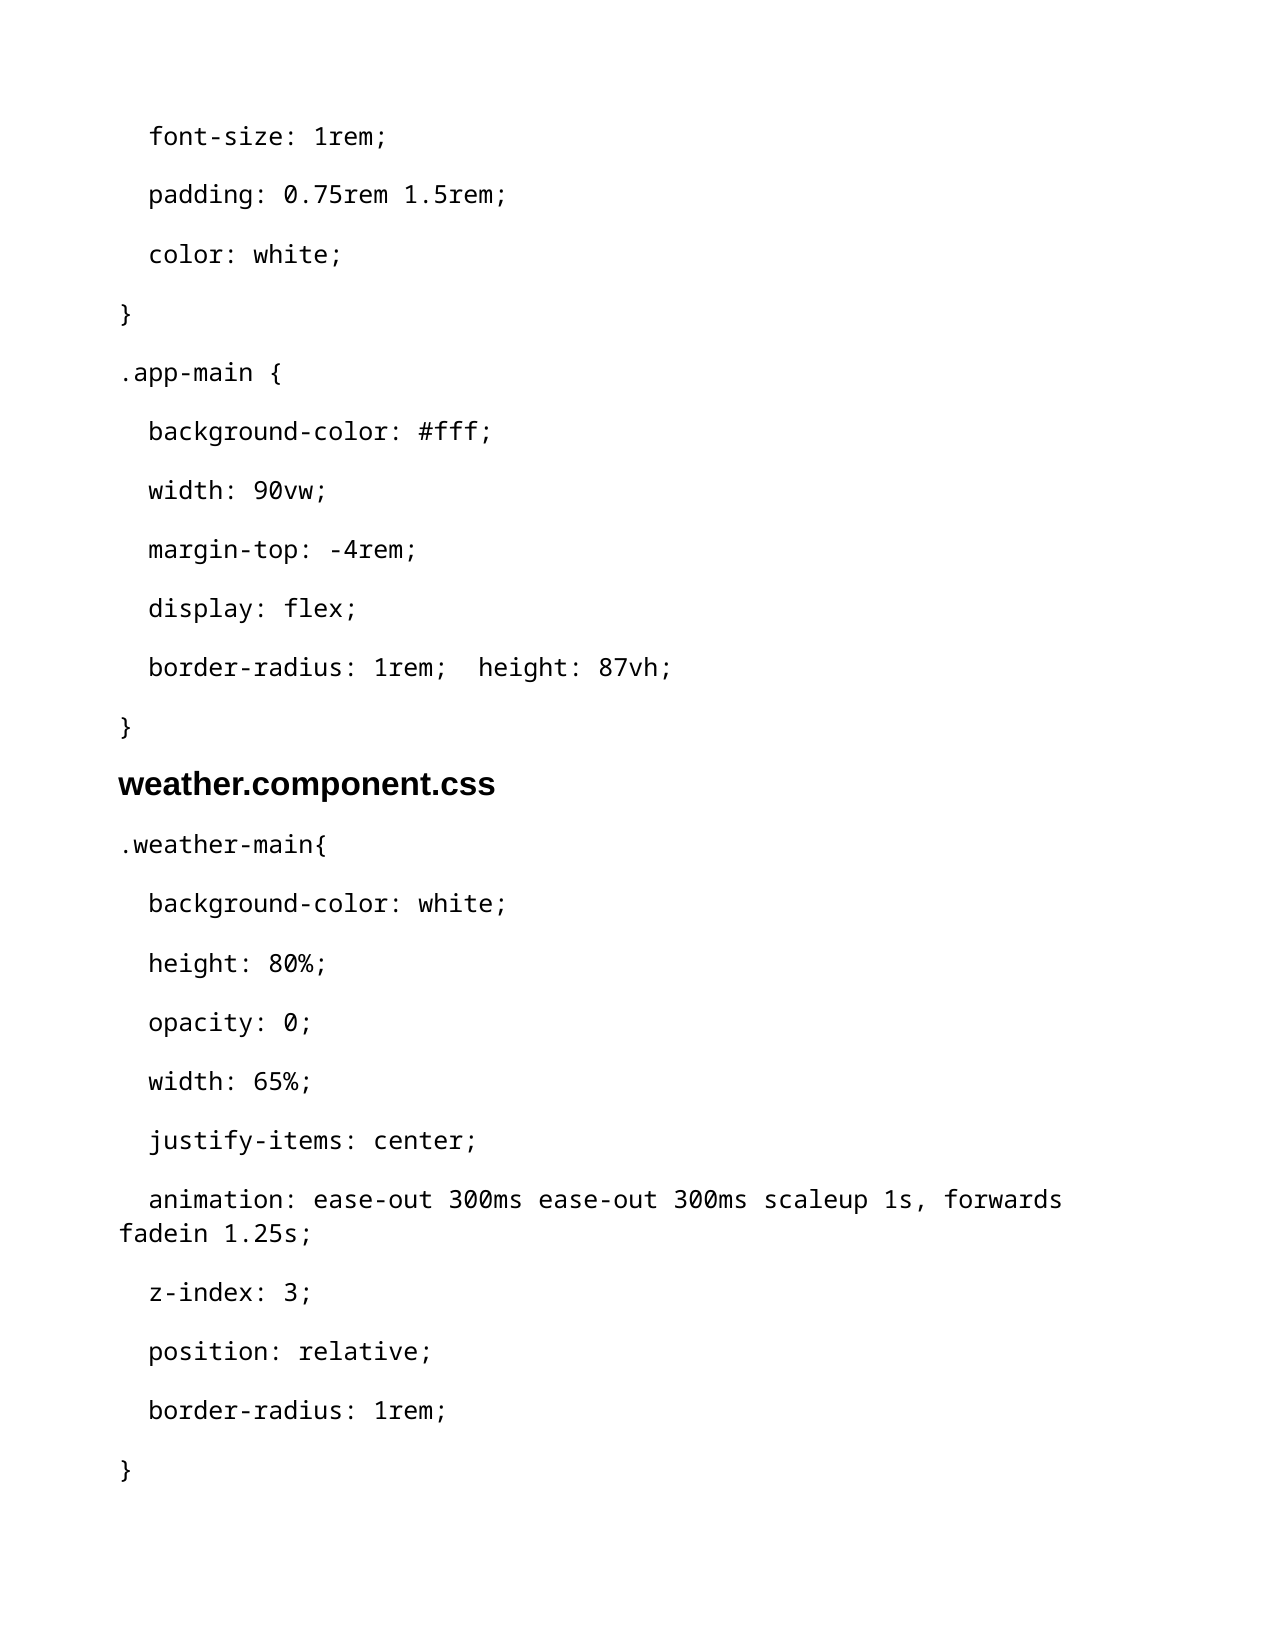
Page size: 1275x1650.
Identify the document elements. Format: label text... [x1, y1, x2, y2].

list margin-top: -4rem; [118, 532, 1157, 566]
list width: 65%; [118, 1063, 1157, 1097]
list .weather-main{ [118, 827, 1157, 861]
list width: 90vw; [118, 472, 1157, 507]
list } [118, 709, 1157, 743]
subtitle weather.component.css [118, 764, 1157, 802]
list background-color: #fff; [118, 413, 1157, 447]
list position: relative; [118, 1334, 1157, 1368]
list background-color: white; [118, 886, 1157, 920]
list border-radius: 1rem; [118, 1393, 1157, 1427]
list z-index: 3; [118, 1274, 1157, 1309]
list justify-items: center; [118, 1122, 1157, 1156]
list border-radius: 1rem; height: 87vh; [118, 650, 1157, 684]
list } [118, 1452, 1157, 1486]
list font-size: 1rem; [118, 118, 1157, 152]
list padding: 0.75rem 1.5rem; [118, 177, 1157, 211]
list color: white; [118, 236, 1157, 270]
list opacity: 0; [118, 1004, 1157, 1038]
list height: 80%; [118, 945, 1157, 979]
list display: flex; [118, 591, 1157, 625]
list animation: ease-out 300ms ease-out 300ms scaleup 1s, forwards fadein 1.25s; [118, 1181, 1157, 1249]
list } [118, 295, 1157, 329]
list .app-main { [118, 354, 1157, 388]
